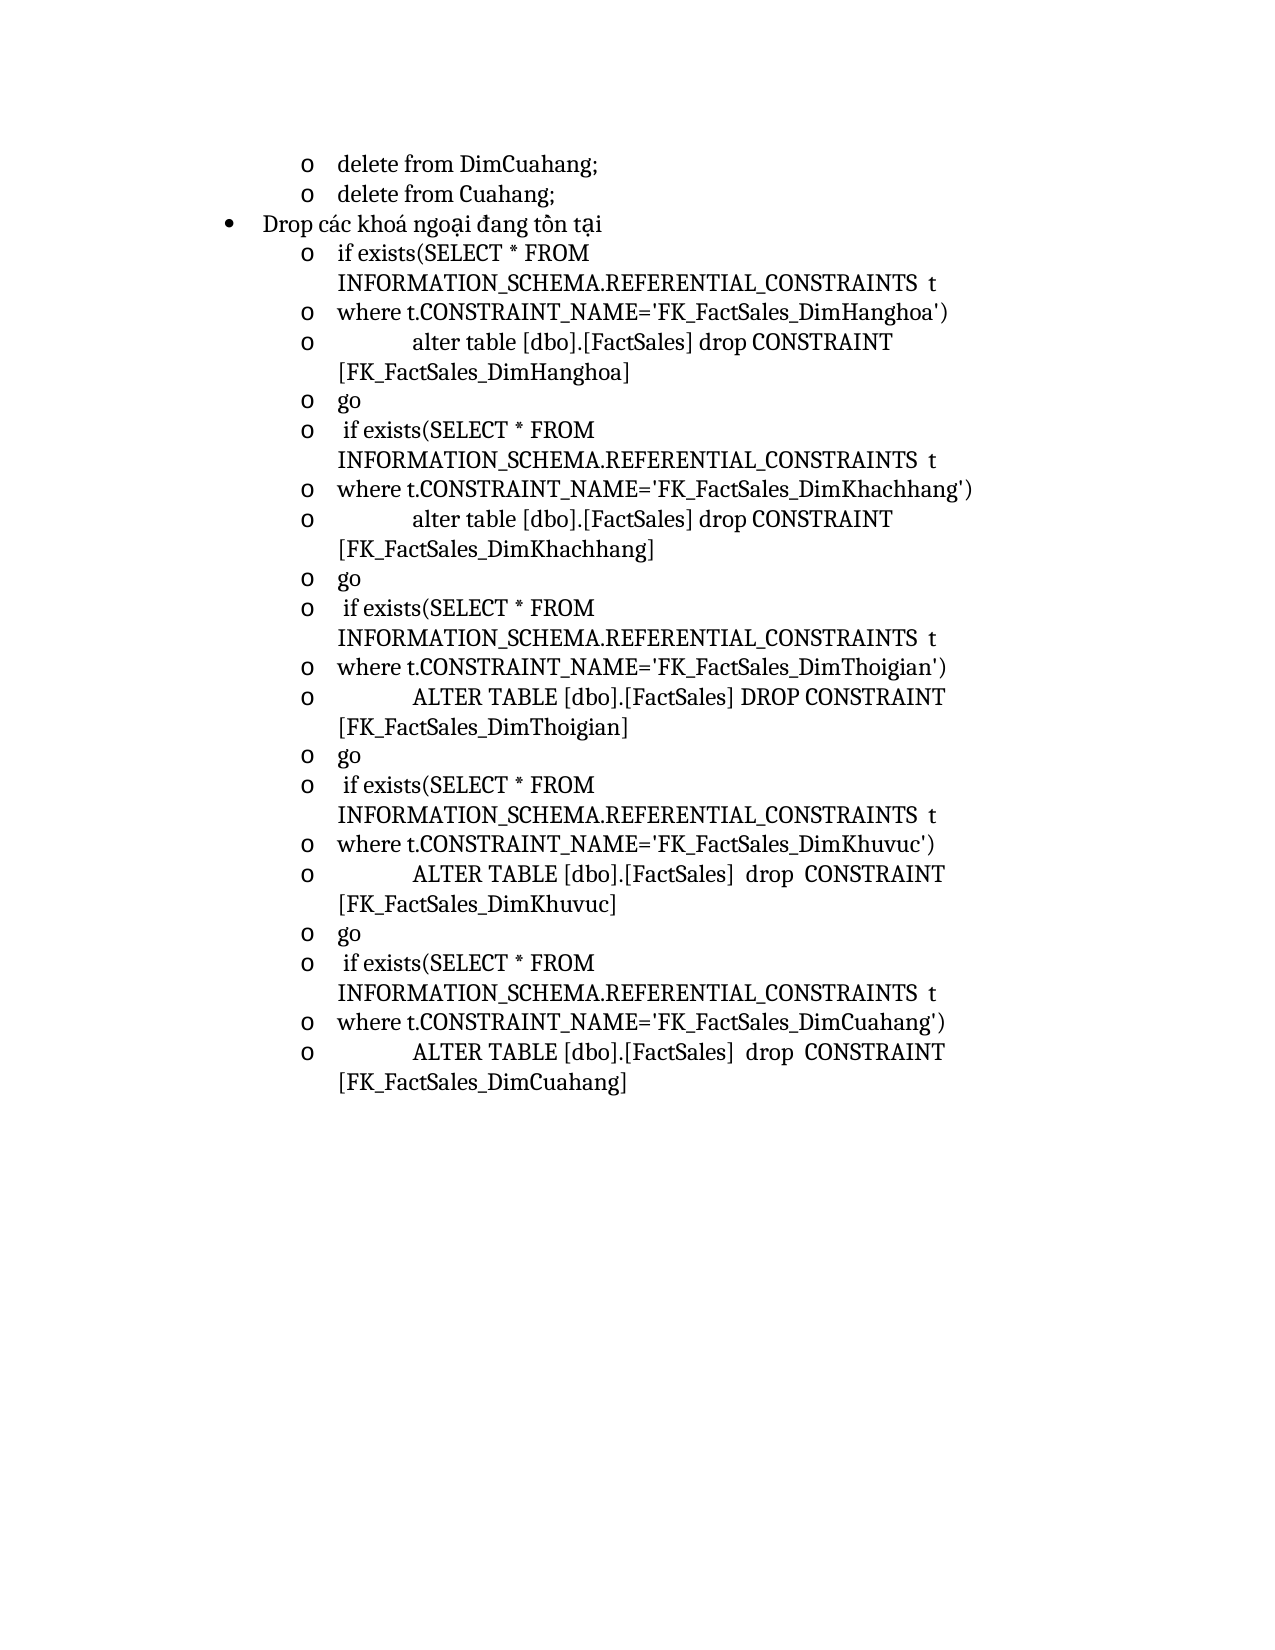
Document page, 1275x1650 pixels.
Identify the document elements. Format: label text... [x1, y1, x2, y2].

list alter table [dbo].[FactSales] drop CONSTRAINT [FK_FactSales_DimKhachhang] [300, 505, 1087, 564]
list delete from Cuahang; [300, 180, 1087, 210]
list if exists(SELECT * FROM INFORMATION_SCHEMA.REFERENTIAL_CONSTRAINTS t [300, 594, 1087, 652]
list where t.CONSTRAINT_NAME='FK_FactSales_DimKhachhang') [300, 475, 1087, 505]
list go [300, 386, 1087, 416]
list ALTER TABLE [dbo].[FactSales] drop CONSTRAINT [FK_FactSales_DimKhuvuc] [300, 860, 1087, 919]
list if exists(SELECT * FROM INFORMATION_SCHEMA.REFERENTIAL_CONSTRAINTS t [300, 949, 1087, 1007]
list if exists(SELECT * FROM INFORMATION_SCHEMA.REFERENTIAL_CONSTRAINTS t [300, 416, 1087, 475]
list where t.CONSTRAINT_NAME='FK_FactSales_DimCuahang') [300, 1007, 1087, 1037]
list go [300, 741, 1087, 771]
list go [300, 919, 1087, 949]
list delete from DimCuahang; [300, 150, 1087, 180]
list go [300, 564, 1087, 594]
list if exists(SELECT * FROM INFORMATION_SCHEMA.REFERENTIAL_CONSTRAINTS t [300, 239, 1087, 297]
list where t.CONSTRAINT_NAME='FK_FactSales_DimHanghoa') [300, 297, 1087, 327]
list where t.CONSTRAINT_NAME='FK_FactSales_DimKhuvuc') [300, 830, 1087, 860]
list where t.CONSTRAINT_NAME='FK_FactSales_DimThoigian') [300, 652, 1087, 682]
list ALTER TABLE [dbo].[FactSales] drop CONSTRAINT [FK_FactSales_DimCuahang] [300, 1037, 1087, 1096]
list ALTER TABLE [dbo].[FactSales] DROP CONSTRAINT [FK_FactSales_DimThoigian] [300, 682, 1087, 741]
list alter table [dbo].[FactSales] drop CONSTRAINT [FK_FactSales_DimHanghoa] [300, 327, 1087, 386]
list if exists(SELECT * FROM INFORMATION_SCHEMA.REFERENTIAL_CONSTRAINTS t [300, 771, 1087, 830]
list Drop các khoá ngoại đang tồn tại [225, 210, 1087, 239]
